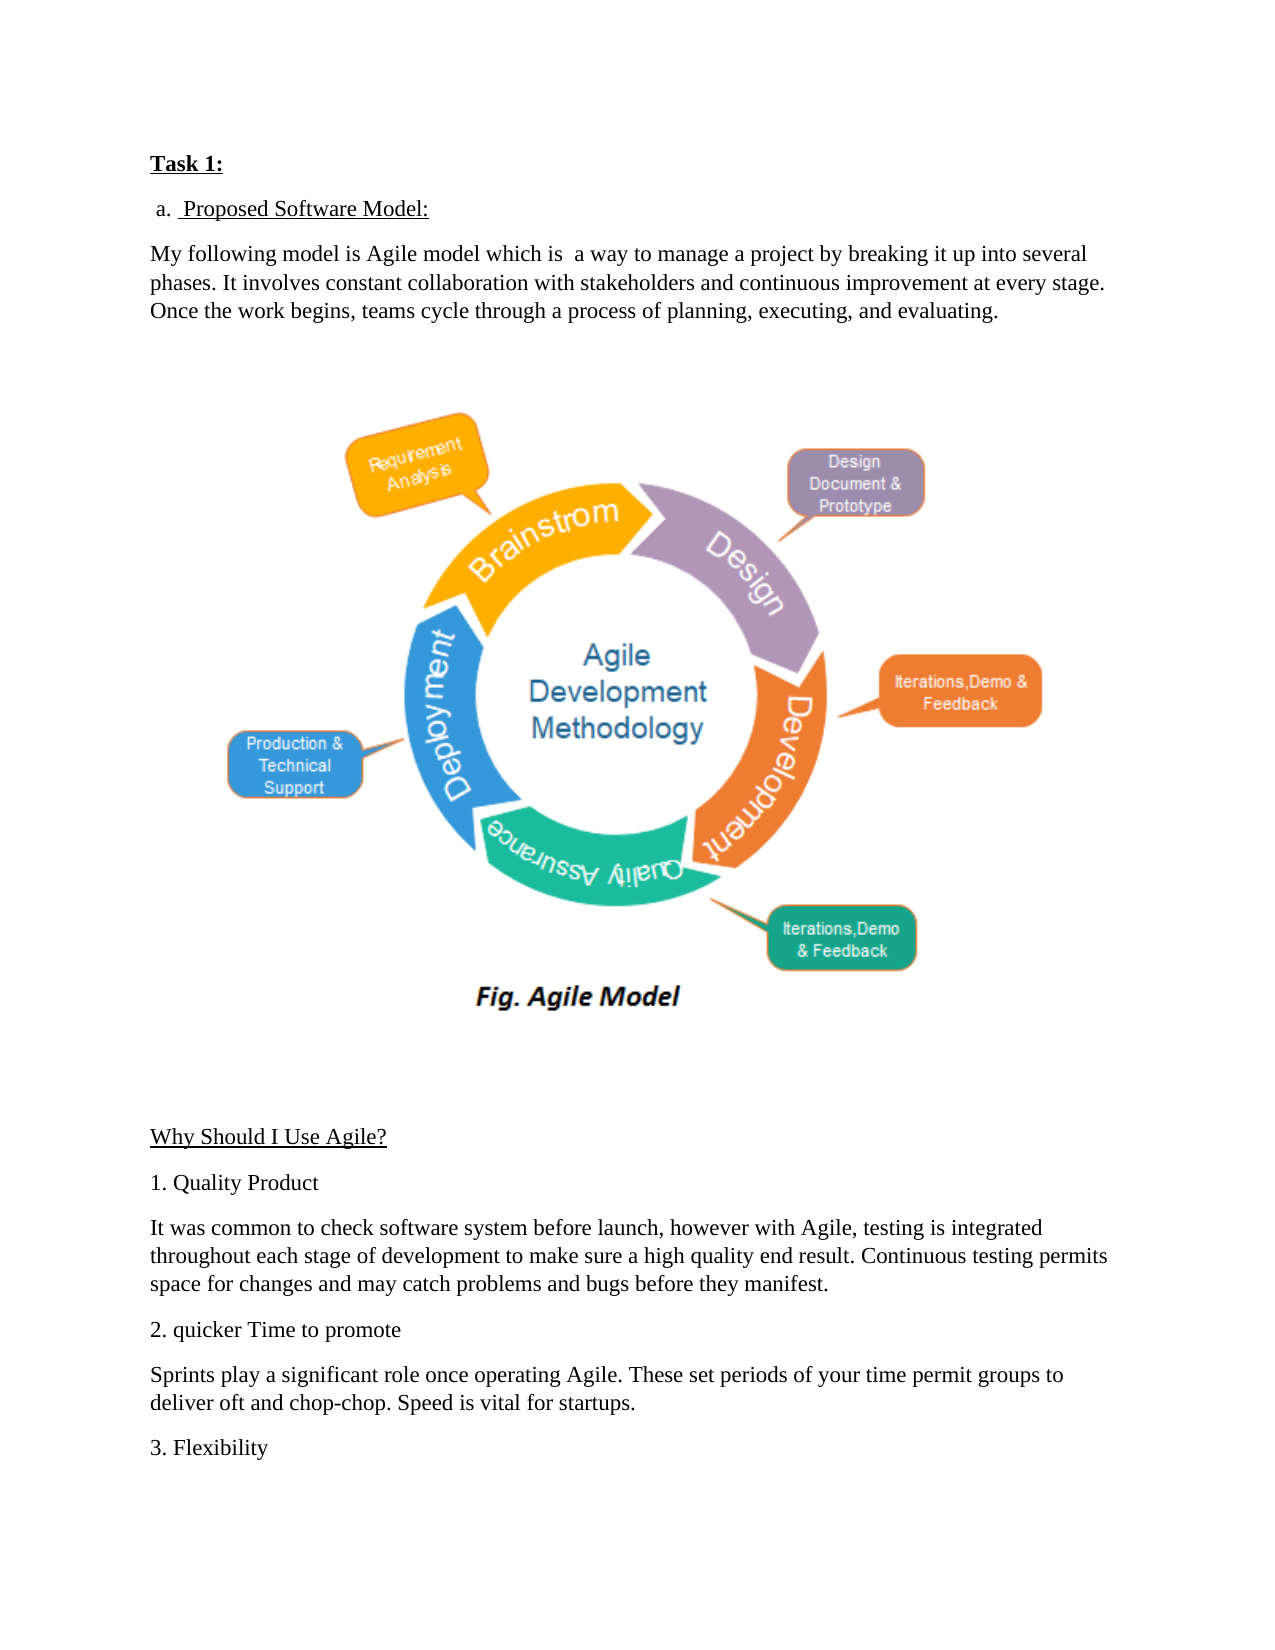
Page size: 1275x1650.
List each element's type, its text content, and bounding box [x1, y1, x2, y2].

text Sprints play a significant role once operating Agile. These set periods of your time permit groups to deliver oft and chop-chop. Speed is vital for startups. [150, 1361, 1125, 1416]
text Task 1: [150, 150, 1125, 176]
text a. Proposed Software Model: [150, 195, 1125, 221]
text Why Should I Use Agile? [150, 1123, 1125, 1150]
picture [150, 387, 1055, 1060]
text It was common to check software system before launch, however with Agile, testing is integrated throughout each stage of development to make sure a high quality end result. Continuous testing permits space for changes and may catch problems and bugs before they manifest. [150, 1214, 1125, 1297]
text 2. quicker Time to promote [150, 1316, 1125, 1342]
text 3. Flexibility [150, 1434, 1125, 1461]
text My following model is Agile model which is a way to manage a project by breaking it up into several phases. It involves constant collaboration with stakeholders and continuous improvement at every stage. Once the work begins, teams cycle through a process of planning, executing, and evaluating. [150, 240, 1125, 323]
text 1. Quality Product [150, 1168, 1125, 1195]
